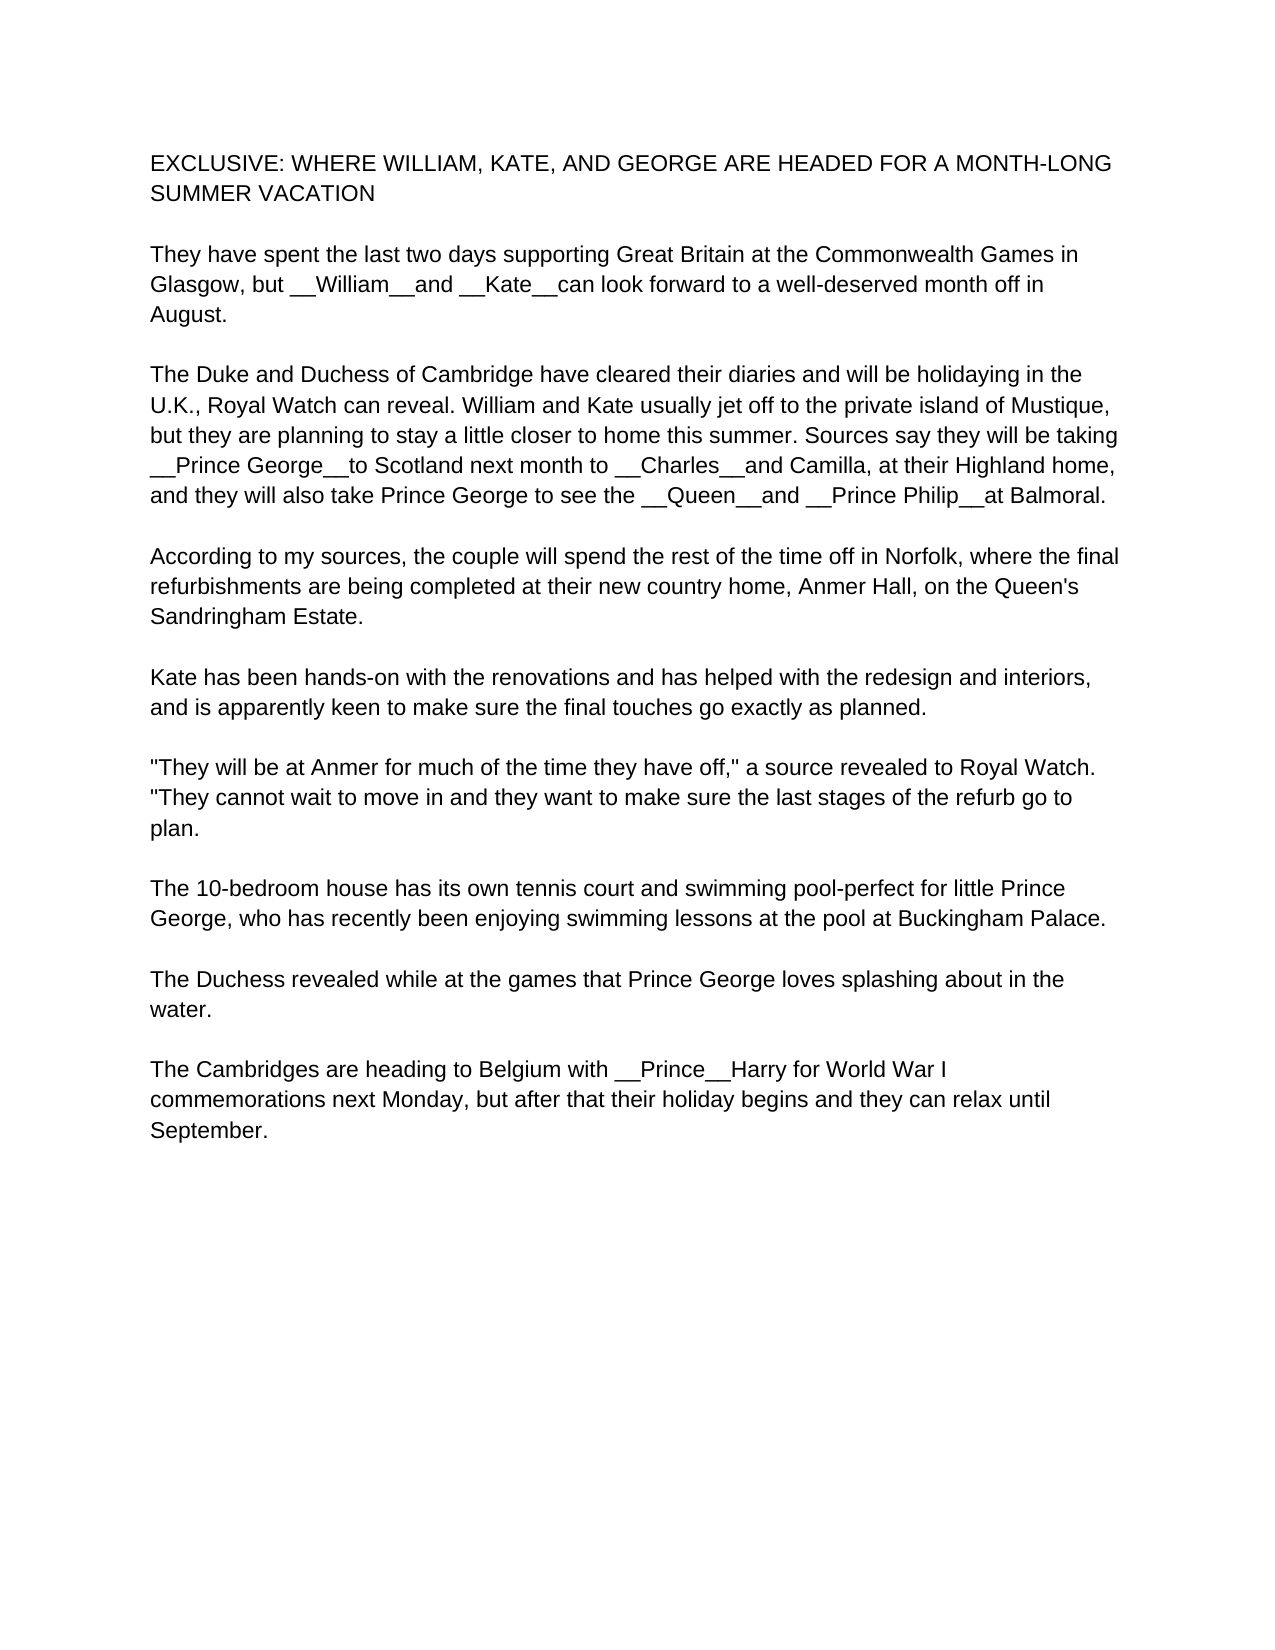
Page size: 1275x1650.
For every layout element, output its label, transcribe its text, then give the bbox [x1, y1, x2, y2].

text The 10-bedroom house has its own tennis court and swimming pool-perfect for little Prince George, who has recently been enjoying swimming lessons at the pool at Buckingham Palace. [150, 875, 1125, 932]
text The Cambridges are heading to Belgium with __Prince__Harry for World War I commemorations next Monday, but after that their holiday begins and they can relax until September. [150, 1056, 1125, 1143]
text EXCLUSIVE: WHERE WILLIAM, KATE, AND GEORGE ARE HEADED FOR A MONTH-LONG SUMMER VACATION [150, 150, 1125, 207]
text According to my sources, the couple will spend the rest of the time off in Norfolk, where the final refurbishments are being completed at their new country home, Anmer Hall, on the Queen's Sandringham Estate. [150, 543, 1125, 629]
text The Duke and Duchess of Cambridge have cleared their diaries and will be holidaying in the U.K., Royal Watch can reveal. William and Kate usually jet off to the private island of Mustique, but they are planning to stay a little closer to home this summer. Sources say they will be taking __Prince George__to Scotland next month to __Charles__and Camilla, at their Highland home, and they will also take Prince George to see the __Queen__and __Prince Philip__at Balmoral. [150, 361, 1125, 509]
text The Duchess revealed while at the games that Prince George loves splashing about in the water. [150, 966, 1125, 1022]
text "They will be at Anmer for much of the time they have off," a source revealed to Royal Watch. "They cannot wait to move in and they want to make sure the last stages of the refurb go to plan. [150, 754, 1125, 841]
text Kate has been hands-on with the renovations and has helped with the redesign and interiors, and is apparently keen to make sure the final touches go exactly as planned. [150, 663, 1125, 720]
text They have spent the last two days supporting Great Britain at the Commonwealth Games in Glasgow, but __William__and __Kate__can look forward to a well-deserved month off in August. [150, 241, 1125, 327]
